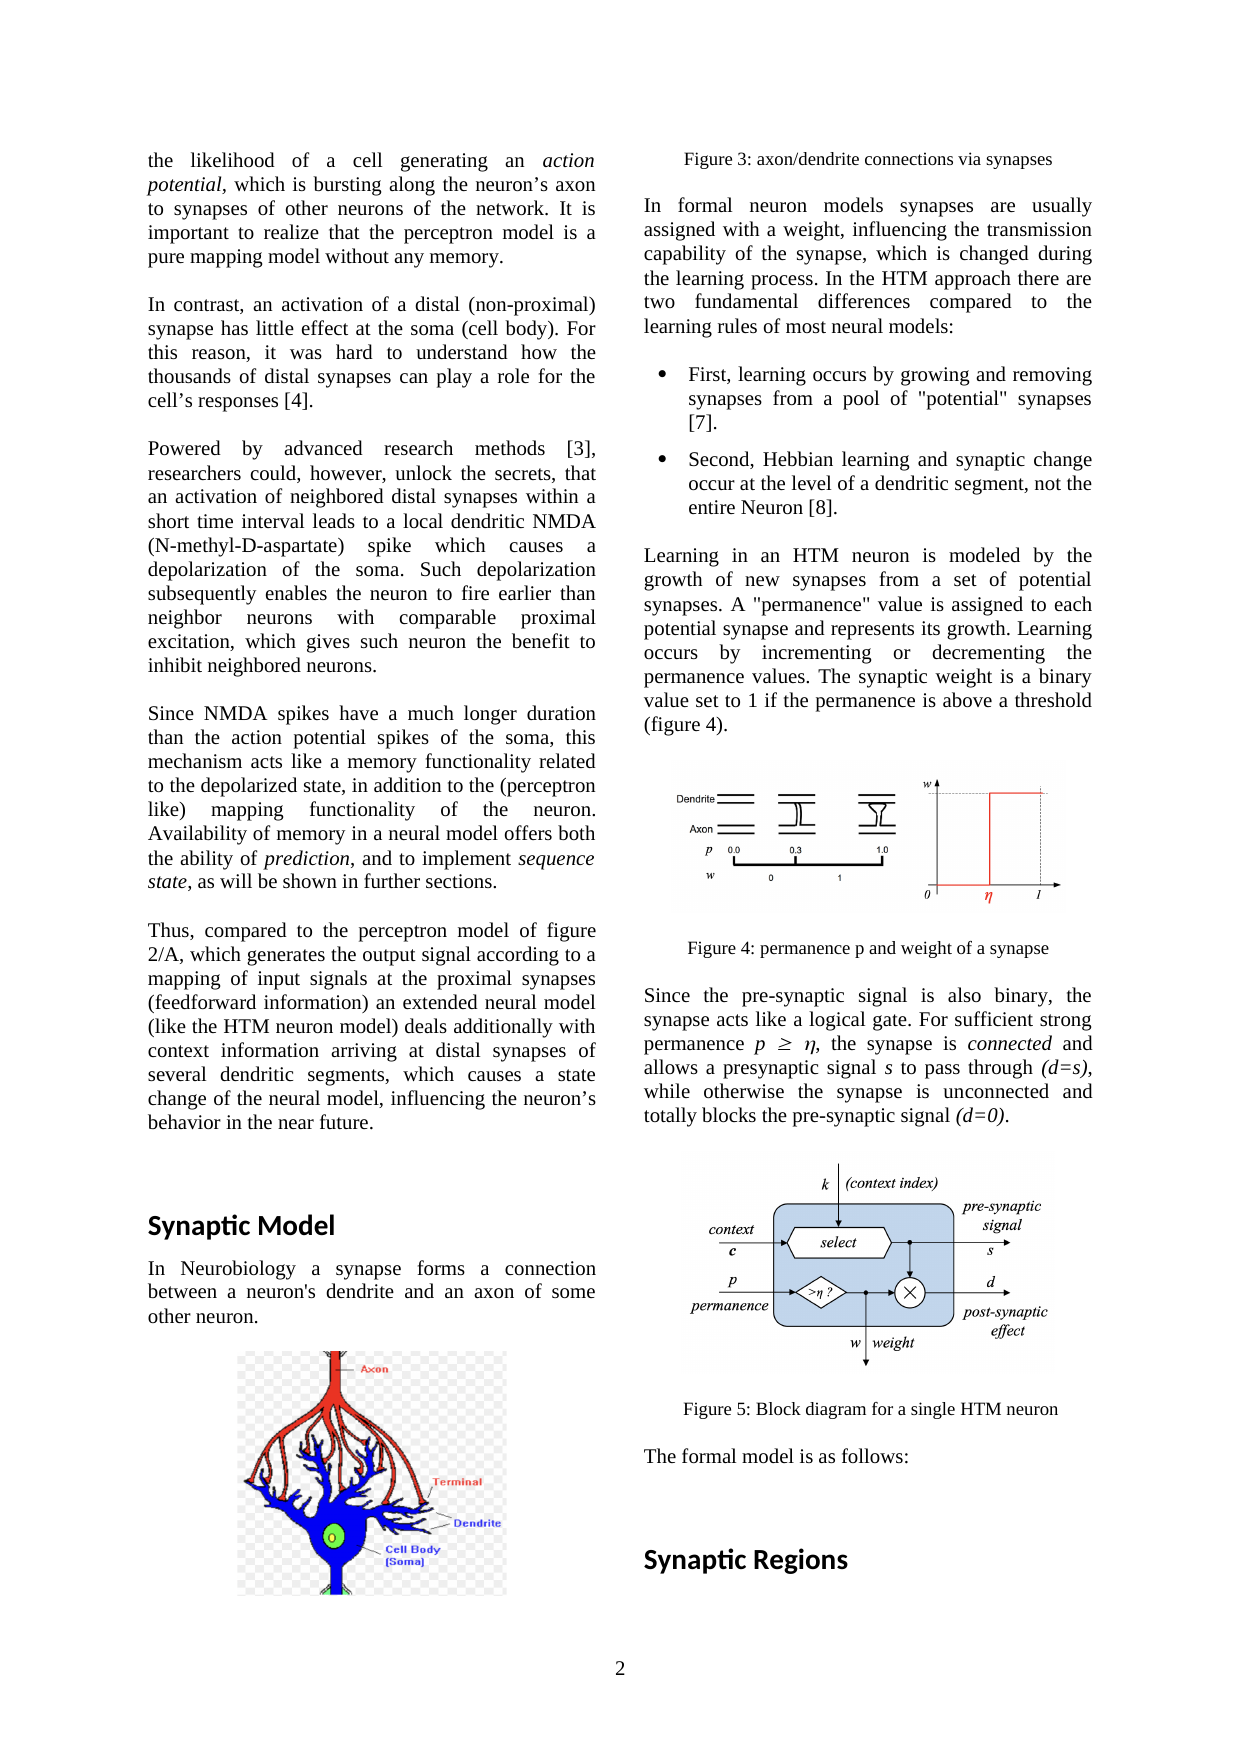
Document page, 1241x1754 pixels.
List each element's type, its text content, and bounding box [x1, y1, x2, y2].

text Since NMDA spikes have a much longer duration than the action potential spikes of the soma, this mechanism acts like a memory functionality related to the depolarized state, in addition to the (perceptron like) mapping functionality of the neuron. Availability of memory in a neural model offers both the ability of prediction, and to implement sequence state, as will be shown in further sections. [148, 701, 596, 893]
subtitle Synaptic Model [148, 1207, 596, 1243]
text Figure 4: permanence p and weight of a synapse [644, 937, 1093, 959]
text The formal model is as follows: [644, 1444, 1093, 1468]
list Second, Hebbian learning and synaptic change occur at the level of a dendritic segment, not the entire Neuron [8]. [658, 447, 1093, 519]
picture [670, 760, 1066, 913]
text In formal neuron models synapses are usually assigned with a weight, influencing the transmission capability of the synapse, which is changed during the learning process. In the HTM approach there are two fundamental differences compared to the learning rules of most neural models: [644, 193, 1093, 338]
picture [681, 1151, 1055, 1374]
text Since the pre-synaptic signal is also binary, the synapse acts like a logical gate. For sufficient strong permanence p , the synapse is connected and allows a presynaptic signal s to pass through (d=s), while otherwise the synapse is unconnected and totally blocks the pre-synaptic signal (d=0). [644, 983, 1093, 1127]
text Thus, compared to the perceptron model of figure 2/A, which generates the output signal according to a mapping of input signals at the proximal synapses (feedforward information) an extended neural model (like the HTM neuron model) deals additionally with context information arriving at distal synapses of several dendritic segments, which causes a state change of the neural model, influencing the neuron’s behavior in the near future. [148, 918, 596, 1134]
text Figure 5: Block diagram for a single HTM neuron [644, 1398, 1093, 1420]
picture [237, 1351, 507, 1596]
text Figure 3: axon/dendrite connections via synapses [644, 148, 1093, 169]
text In Neurobiology a synapse forms a connection between a neuron's dendrite and an axon of some other neuron. [148, 1255, 596, 1328]
subtitle Synaptic Regions [644, 1541, 1093, 1577]
text In contrast, an activation of a distal (non-proximal) synapse has little effect at the soma (cell body). For this reason, it was hard to understand how the thousands of distal synapses can play a role for the cell’s responses [4]. [148, 292, 596, 412]
text Learning in an HTM neuron is modeled by the growth of new synapses from a set of potential synapses. A "permanence" value is assigned to each potential synapse and represents its growth. Learning occurs by incrementing or decrementing the permanence values. The synaptic weight is a binary value set to 1 if the permanence is above a threshold (figure 4). [644, 543, 1093, 736]
list First, learning occurs by growing and removing synapses from a pool of "potential" synapses [7]. [658, 362, 1093, 434]
text Powered by advanced research methods [3], researchers could, however, unlock the secrets, that an activation of neighbored distal synapses within a short time interval leads to a local dendritic NMDA (N-methyl-D-aspartate) spike which causes a depolarization of the soma. Such depolarization subsequently enables the neuron to fire earlier than neighbor neurons with comparable proximal excitation, which gives such neuron the benefit to inhibit neighbored neurons. [148, 436, 596, 677]
